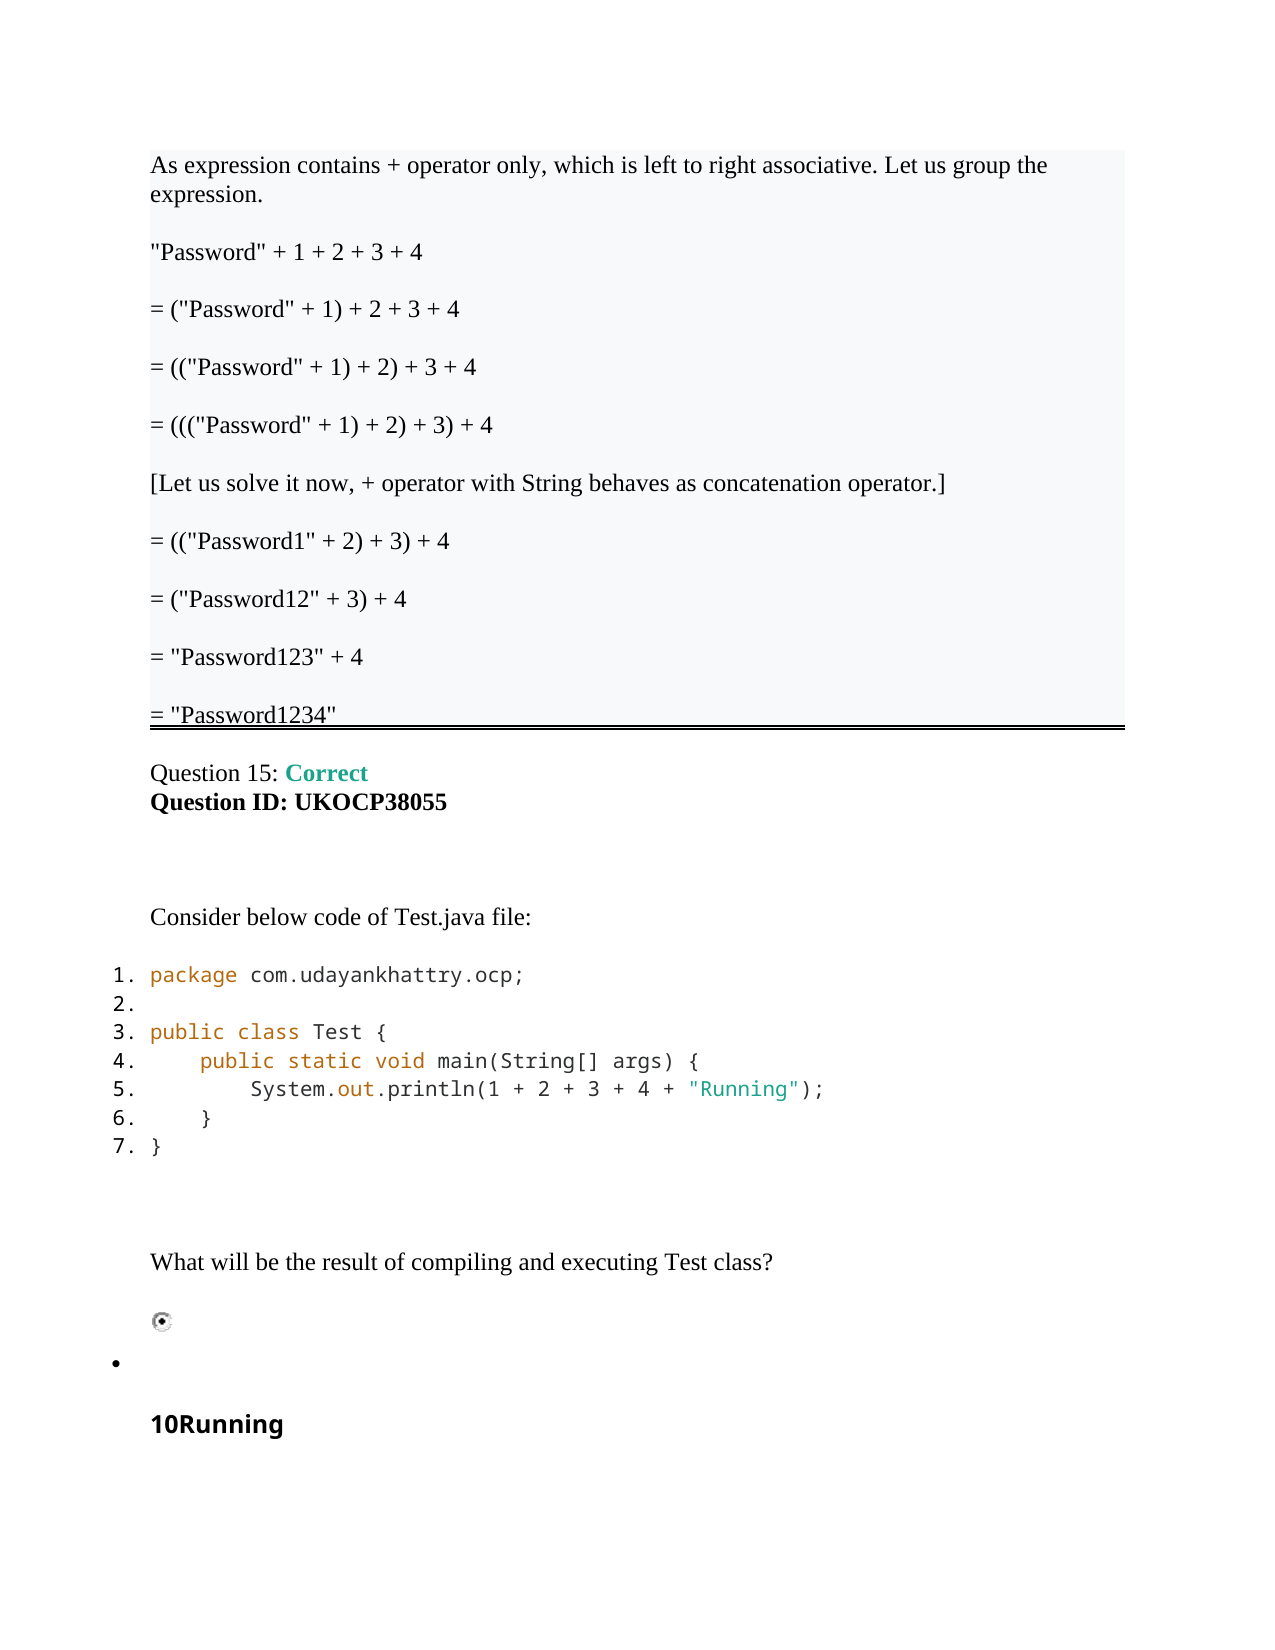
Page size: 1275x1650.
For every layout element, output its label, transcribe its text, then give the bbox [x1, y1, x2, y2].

list } [112, 1103, 1125, 1131]
list } [112, 1131, 1125, 1159]
list public static void main(String[] args) { [112, 1046, 1125, 1074]
text What will be the result of compiling and executing Test class? [150, 1247, 1125, 1275]
text Question 15: Correct [150, 758, 1125, 787]
text Question ID: UKOCP38055 [150, 787, 1125, 815]
text = ("Password12" + 3) + 4 [150, 584, 1125, 613]
text = (("Password" + 1) + 2) + 3 + 4 [150, 352, 1125, 381]
text 10Running [150, 1407, 1125, 1441]
text As expression contains + operator only, which is left to right associative. Let us group the expression. [150, 150, 1125, 207]
text = "Password123" + 4 [150, 642, 1125, 671]
list public class Test { [112, 1017, 1125, 1046]
text = (("Password1" + 2) + 3) + 4 [150, 526, 1125, 555]
list package com.udayankhattry.ocp; [112, 960, 1125, 989]
text "Password" + 1 + 2 + 3 + 4 [150, 237, 1125, 265]
text Consider below code of Test.java file: [150, 902, 1125, 931]
text = ((("Password" + 1) + 2) + 3) + 4 [150, 410, 1125, 439]
text [Let us solve it now, + operator with String behaves as concatenation operator.] [150, 468, 1125, 497]
text = "Password1234" [150, 700, 1125, 725]
list System.out.println(1 + 2 + 3 + 4 + "Running"); [112, 1074, 1125, 1103]
text = ("Password" + 1) + 2 + 3 + 4 [150, 294, 1125, 323]
